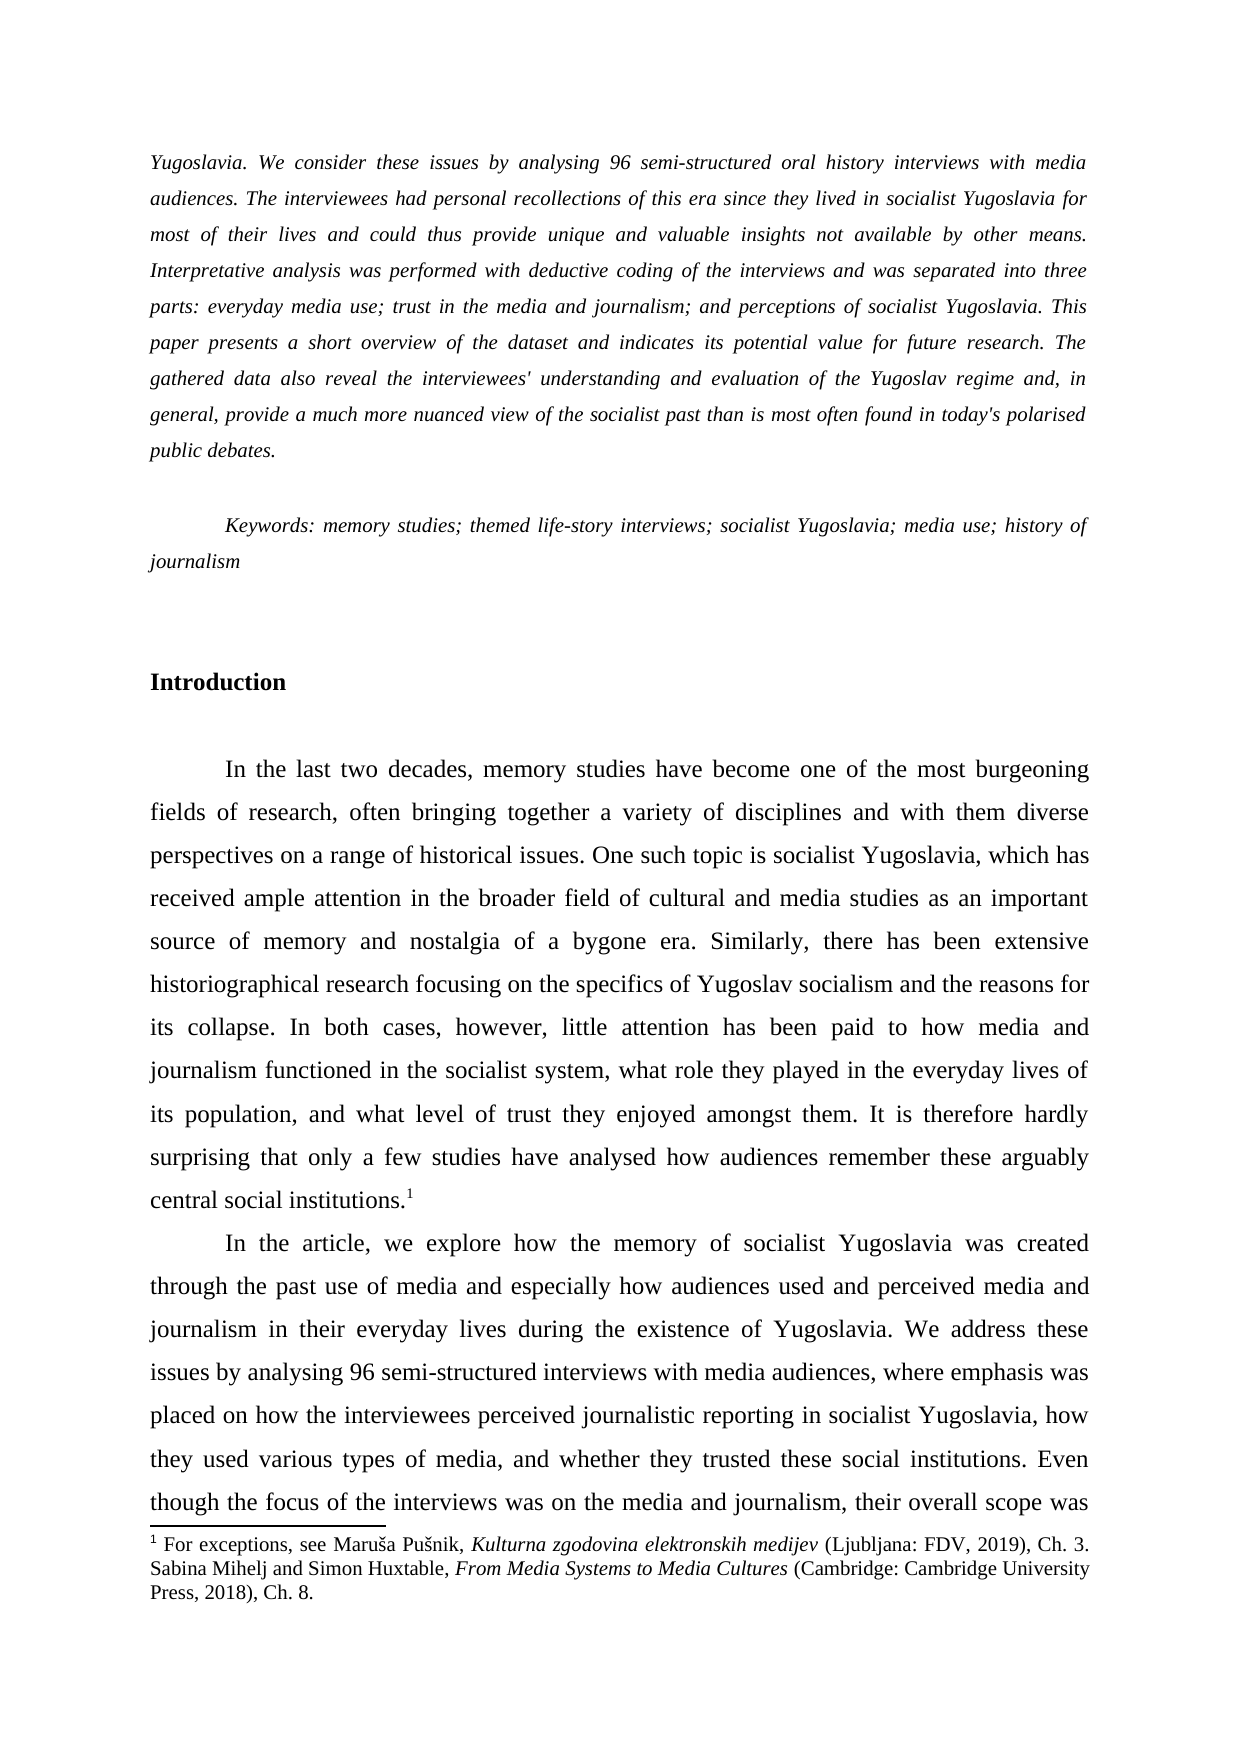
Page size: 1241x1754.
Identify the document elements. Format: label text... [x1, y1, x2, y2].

text In the last two decades, memory studies have become one of the most burgeoning fields of research, often bringing together a variety of disciplines and with them diverse perspectives on a range of historical issues. One such topic is socialist Yugoslavia, which has received ample attention in the broader field of cultural and media studies as an important source of memory and nostalgia of a bygone era. Similarly, there has been extensive historiographical research focusing on the specifics of Yugoslav socialism and the reasons for its collapse. In both cases, however, little attention has been paid to how media and journalism functioned in the socialist system, what role they played in the everyday lives of its population, and what level of trust they enjoyed amongst them. It is therefore hardly surprising that only a few studies have analysed how audiences remember these arguably central social institutions. [150, 754, 1090, 1214]
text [150, 1228, 1090, 1516]
text Introduction [150, 667, 1090, 696]
text Keywords: memory studies; themed life-story interviews; socialist Yugoslavia; media use; history of journalism [150, 513, 1090, 573]
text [150, 150, 1090, 462]
